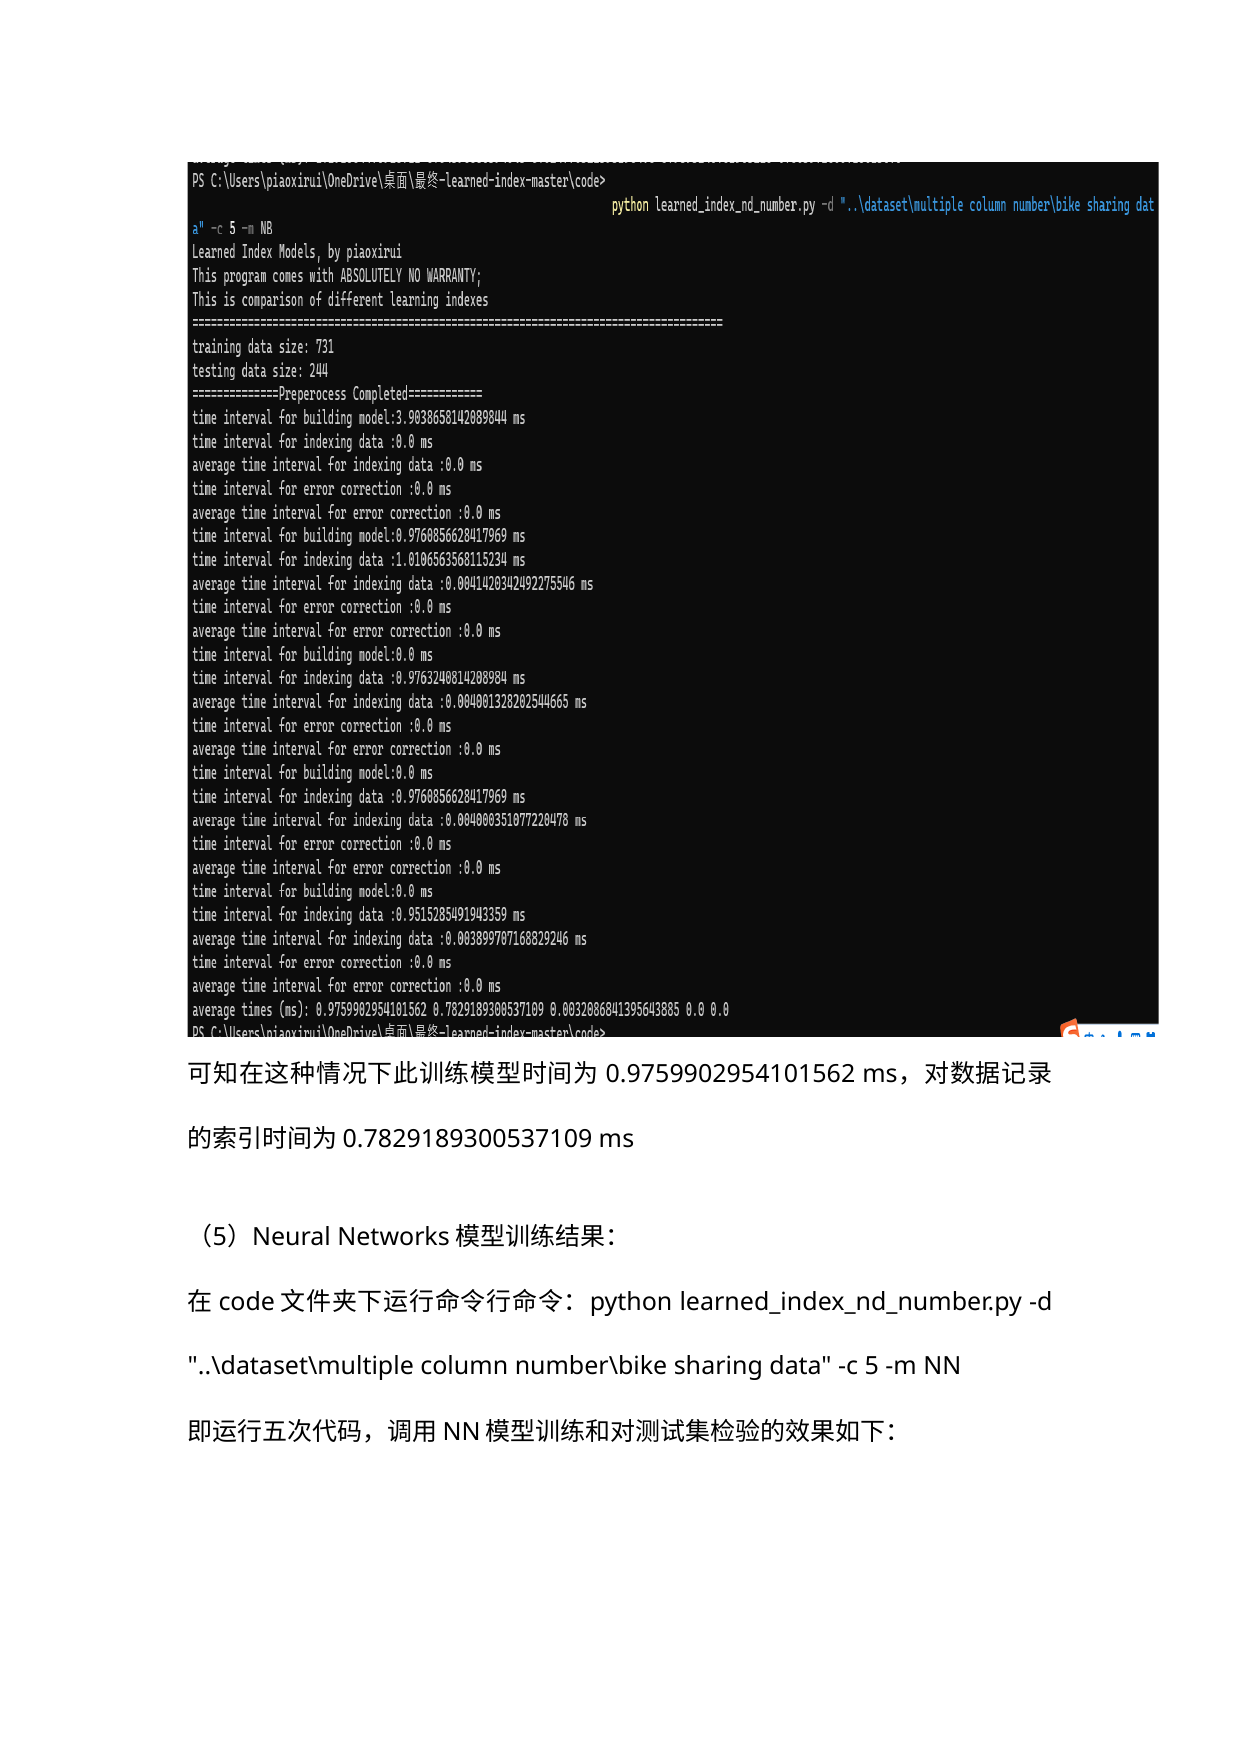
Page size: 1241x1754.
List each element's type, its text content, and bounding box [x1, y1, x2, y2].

text （5）Neural Networks模型训练结果： [187, 1202, 1053, 1267]
text 可知在这种情况下此训练模型时间为0.9759902954101562 ms，对数据记录的索引时间为0.7829189300537109 ms [187, 1039, 1053, 1169]
text 在code文件夹下运行命令行命令：python learned_index_nd_number.py -d "..\dataset\multiple column number\bike sharing data" -c 5 -m NN [187, 1267, 1053, 1397]
text 即运行五次代码，调用NN模型训练和对测试集检验的效果如下： [187, 1397, 1053, 1462]
picture [187, 162, 1159, 1037]
